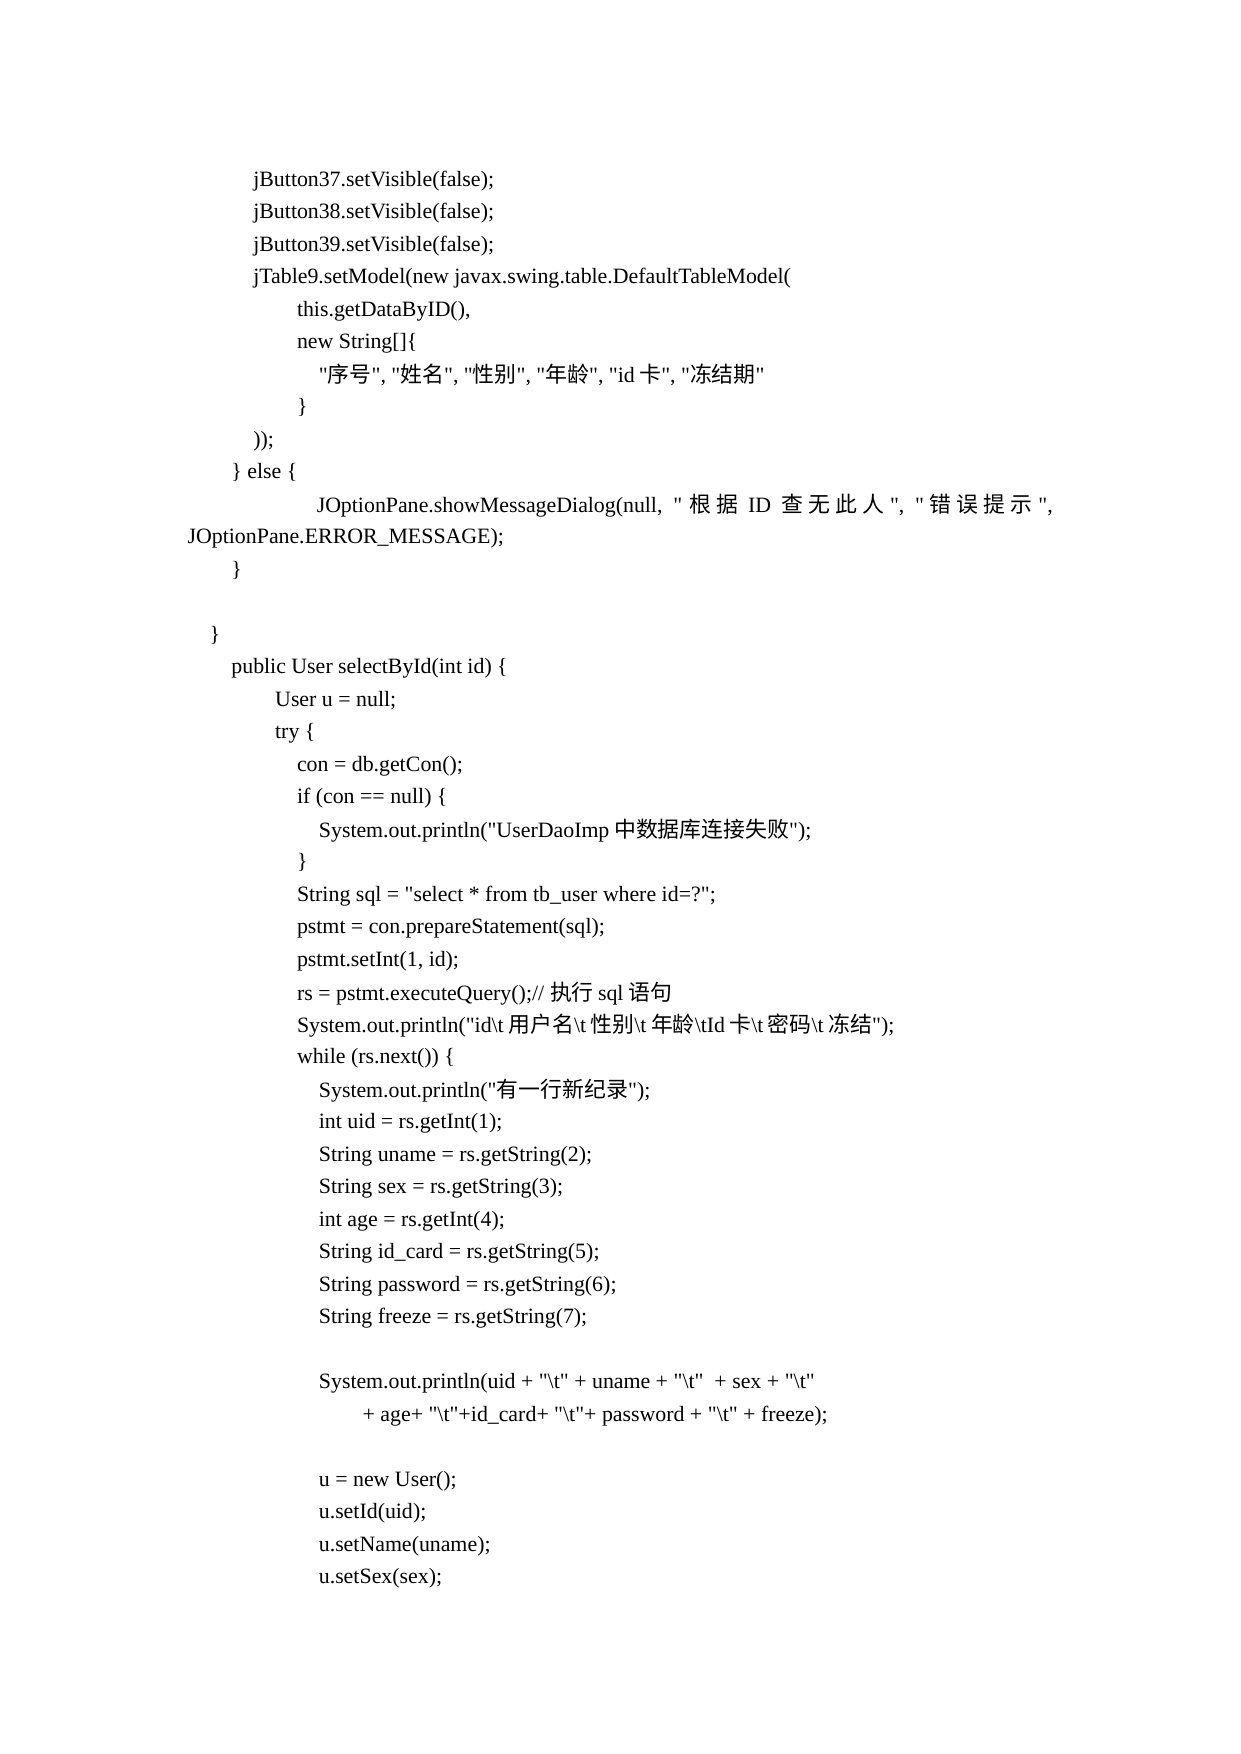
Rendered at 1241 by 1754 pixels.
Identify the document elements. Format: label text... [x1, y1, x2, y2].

text jButton39.setVisible(false); [187, 227, 1053, 259]
text if (con == null) { [187, 779, 1053, 812]
text u = new User(); [187, 1462, 1053, 1494]
text )); [187, 422, 1053, 454]
text jTable9.setModel(new javax.swing.table.DefaultTableModel( [187, 259, 1053, 292]
text con = db.getCon(); [187, 747, 1053, 779]
text String sex = rs.getString(3); [187, 1169, 1053, 1202]
text public User selectById(int id) { [187, 649, 1053, 682]
text } [187, 844, 1053, 877]
text try { [187, 714, 1053, 747]
text u.setId(uid); [187, 1494, 1053, 1527]
text System.out.println("有一行新纪录"); [187, 1072, 1053, 1104]
text } else { [187, 454, 1053, 487]
text u.setSex(sex); [187, 1559, 1053, 1592]
text int age = rs.getInt(4); [187, 1202, 1053, 1234]
text "序号", "姓名", "性别", "年龄", "id卡", "冻结期" [187, 357, 1053, 389]
text String freeze = rs.getString(7); [187, 1299, 1053, 1332]
text String id_card = rs.getString(5); [187, 1234, 1053, 1267]
text int uid = rs.getInt(1); [187, 1104, 1053, 1137]
text pstmt.setInt(1, id); [187, 942, 1053, 974]
text String password = rs.getString(6); [187, 1267, 1053, 1299]
text } [187, 552, 1053, 584]
text System.out.println("id\t用户名\t性别\t年龄\tId卡\t密码\t冻结"); [187, 1007, 1053, 1039]
text String uname = rs.getString(2); [187, 1137, 1053, 1169]
text this.getDataByID(), [187, 292, 1053, 324]
text + age+ "\t"+id_card+ "\t"+ password + "\t" + freeze); [187, 1397, 1053, 1429]
text u.setName(uname); [187, 1527, 1053, 1559]
text new String[]{ [187, 324, 1053, 357]
text pstmt = con.prepareStatement(sql); [187, 909, 1053, 942]
text String sql = "select * from tb_user where id=?"; [187, 877, 1053, 909]
text while (rs.next()) { [187, 1039, 1053, 1072]
text jButton38.setVisible(false); [187, 194, 1053, 227]
text jButton37.setVisible(false); [187, 162, 1053, 194]
text rs = pstmt.executeQuery();// 执行sql语句 [187, 974, 1053, 1007]
text User u = null; [187, 682, 1053, 714]
text System.out.println(uid + "\t" + uname + "\t" + sex + "\t" [187, 1364, 1053, 1397]
text } [187, 617, 1053, 649]
text } [187, 389, 1053, 422]
text JOptionPane.showMessageDialog(null, "根据ID查无此人", "错误提示", JOptionPane.ERROR_MESSAGE); [187, 487, 1053, 552]
text System.out.println("UserDaoImp中数据库连接失败"); [187, 812, 1053, 844]
